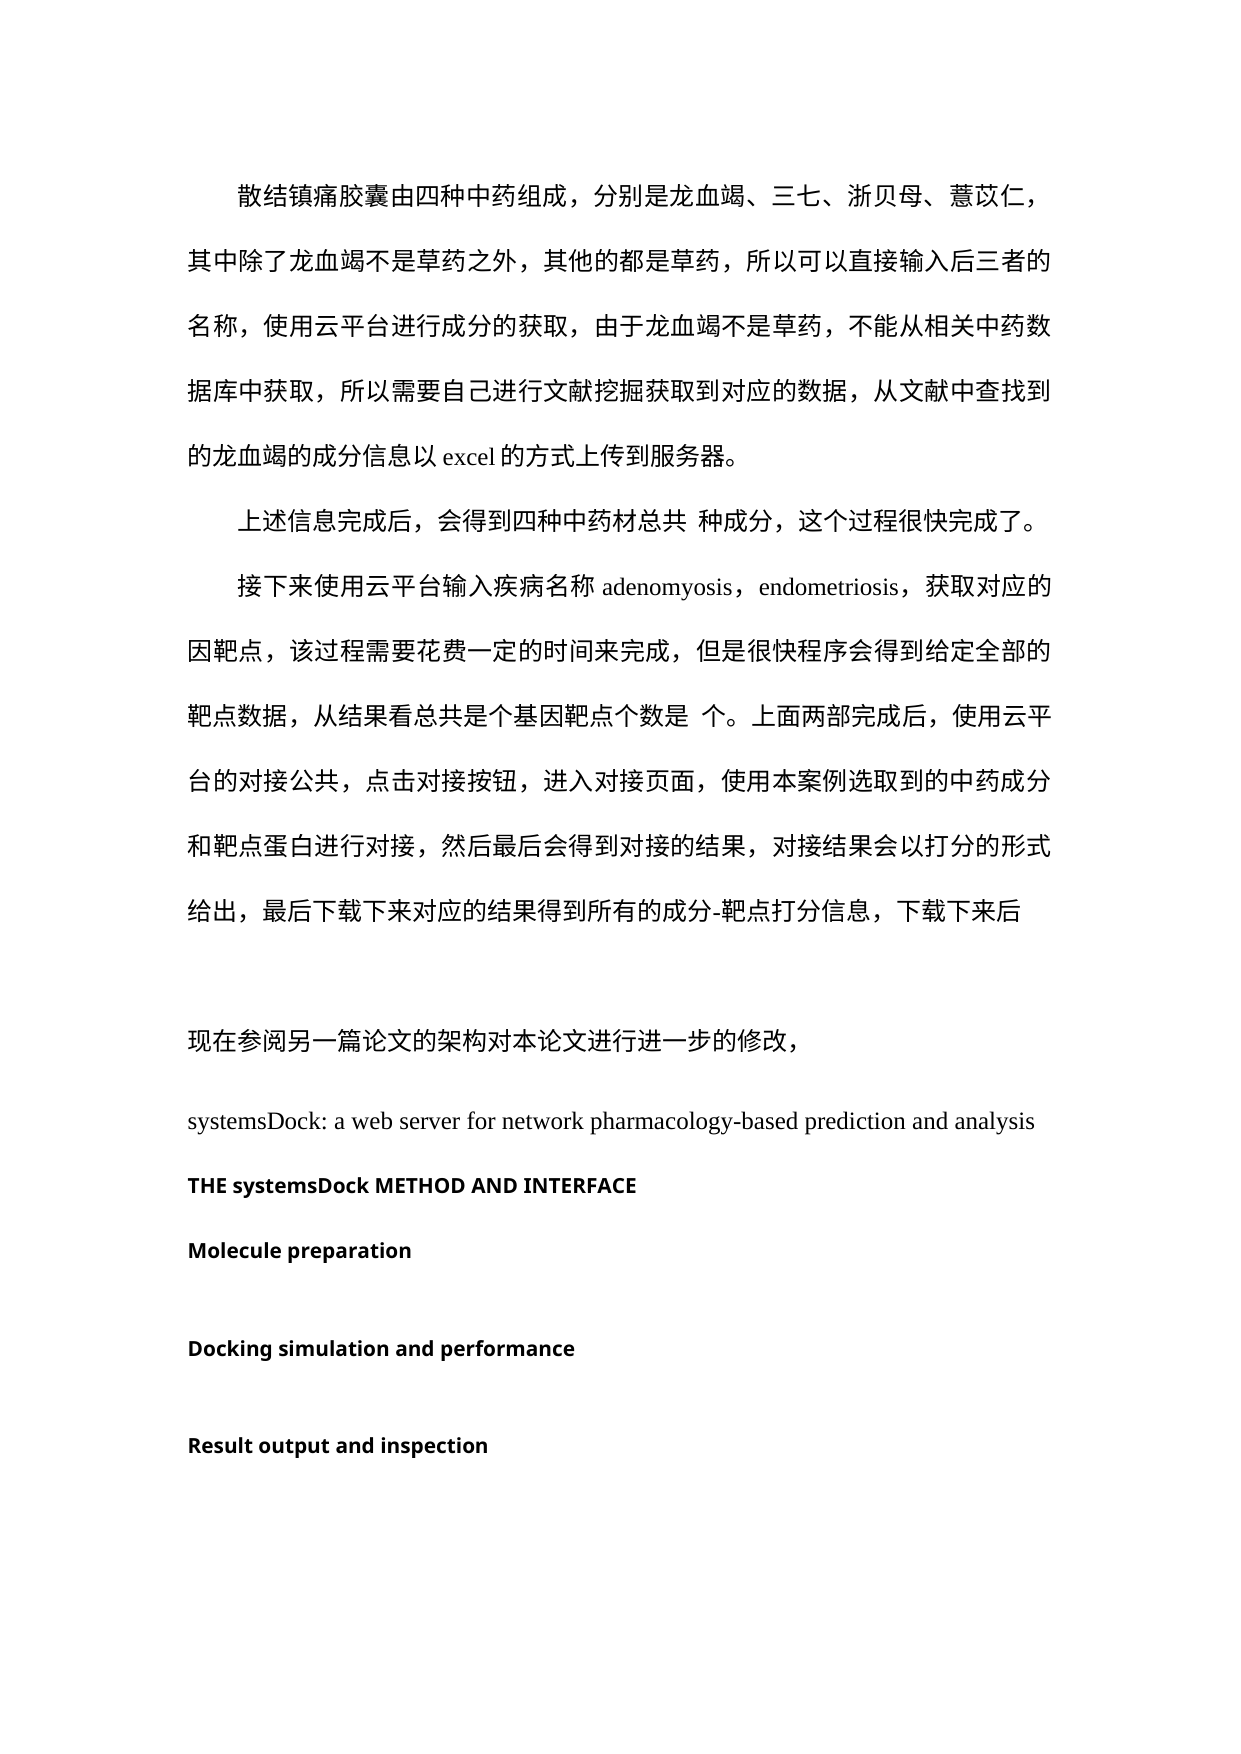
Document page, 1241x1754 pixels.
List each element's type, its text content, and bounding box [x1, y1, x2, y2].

text 现在参阅另一篇论文的架构对本论文进行进一步的修改， [187, 1007, 1053, 1072]
text THE systemsDock METHOD AND INTERFACE [187, 1169, 1053, 1202]
text Result output and inspection [187, 1429, 1053, 1462]
text systemsDock: a web server for network pharmacology-based prediction and analysis [187, 1104, 1053, 1137]
text 上述信息完成后，会得到四种中药材总共 种成分，这个过程很快完成了。 [187, 487, 1053, 552]
text 接下来使用云平台输入疾病名称adenomyosis，endometriosis，获取对应的因靶点，该过程需要花费一定的时间来完成，但是很快程序会得到给定全部的靶点数据，从结果看总共是个基因靶点个数是 个。上面两部完成后，使用云平台的对接公共，点击对接按钮，进入对接页面，使用本案例选取到的中药成分和靶点蛋白进行对接，然后最后会得到对接的结果，对接结果会以打分的形式给出，最后下载下来对应的结果得到所有的成分-靶点打分信息，下载下来后 [187, 552, 1053, 942]
text 散结镇痛胶囊由四种中药组成，分别是龙血竭、三七、浙贝母、薏苡仁，其中除了龙血竭不是草药之外，其他的都是草药，所以可以直接输入后三者的名称，使用云平台进行成分的获取，由于龙血竭不是草药，不能从相关中药数据库中获取，所以需要自己进行文献挖掘获取到对应的数据，从文献中查找到的龙血竭的成分信息以excel的方式上传到服务器。 [187, 162, 1053, 487]
text Docking simulation and performance [187, 1332, 1053, 1364]
text Molecule preparation [187, 1234, 1053, 1267]
